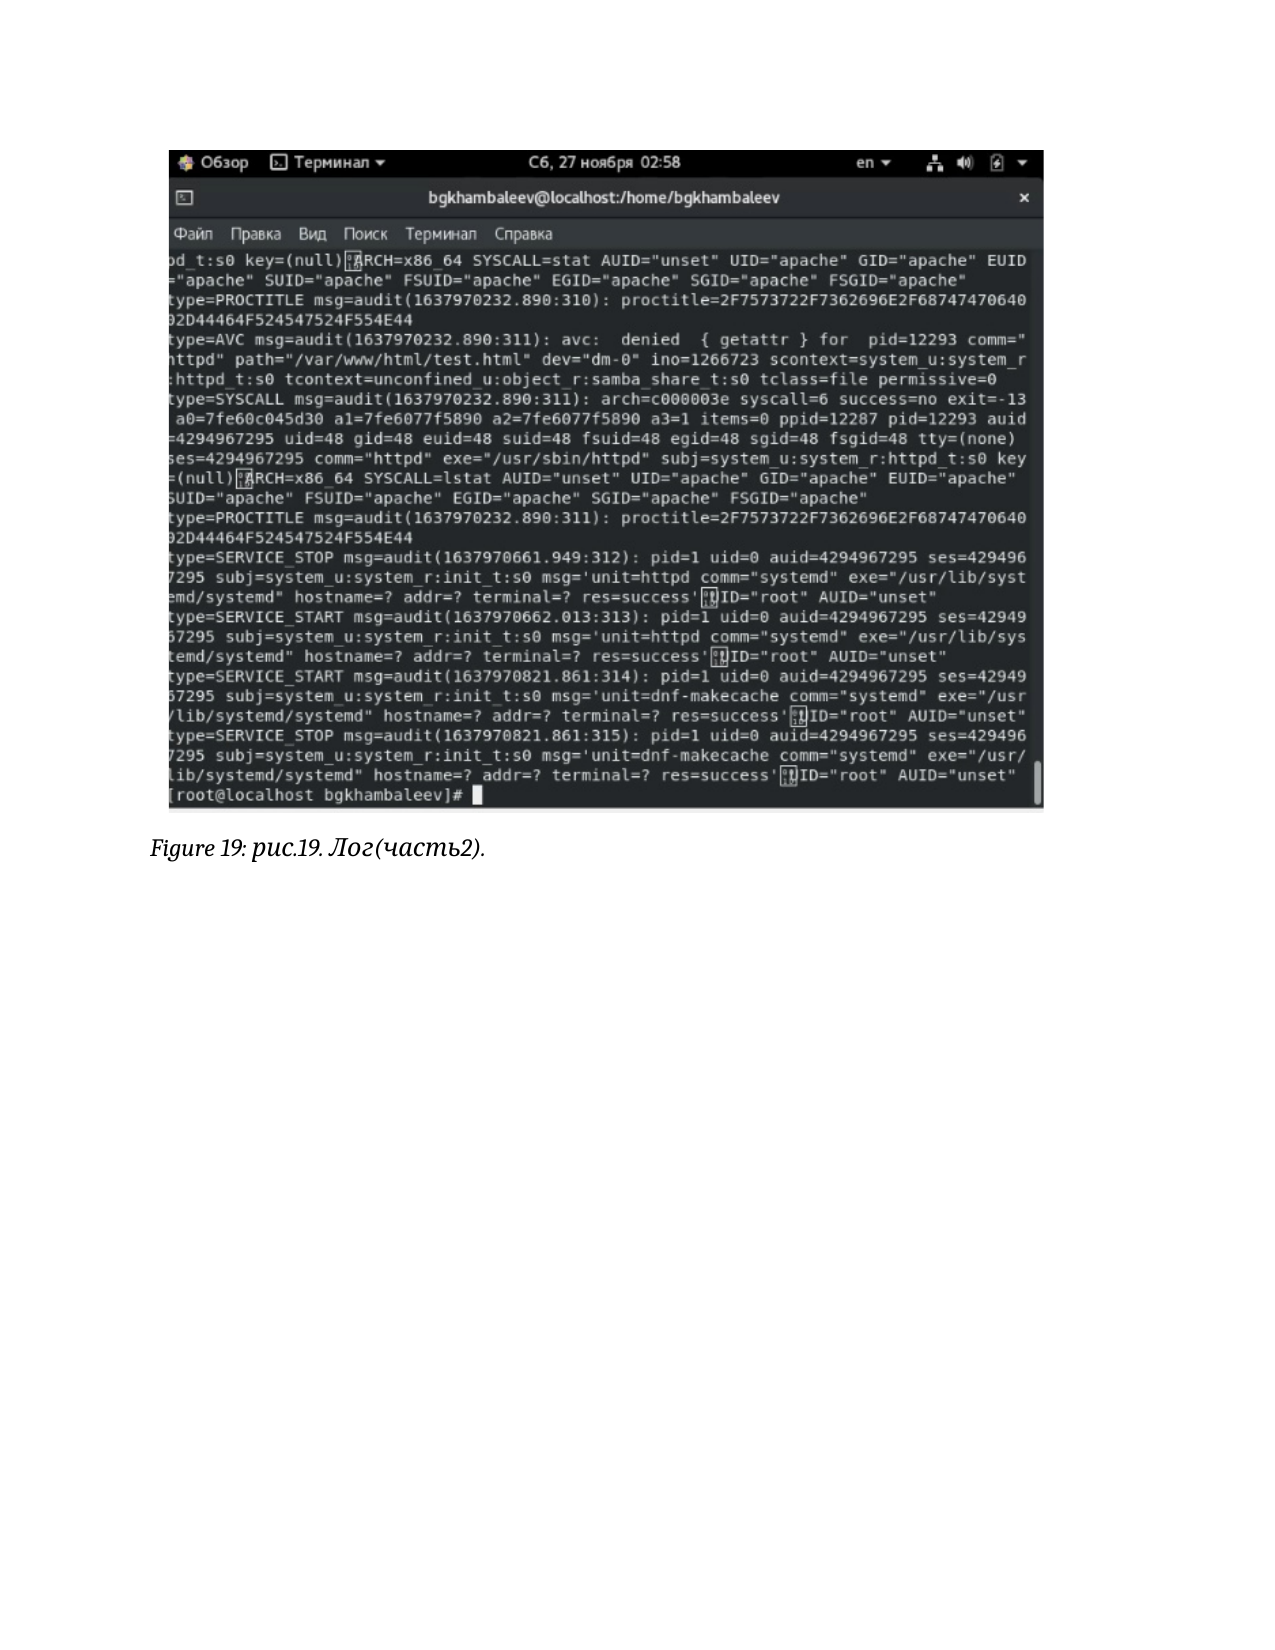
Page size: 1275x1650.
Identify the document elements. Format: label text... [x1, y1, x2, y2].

picture [168, 150, 1044, 813]
text Figure 19: рис.19. Лог(часть2). [150, 834, 1125, 863]
